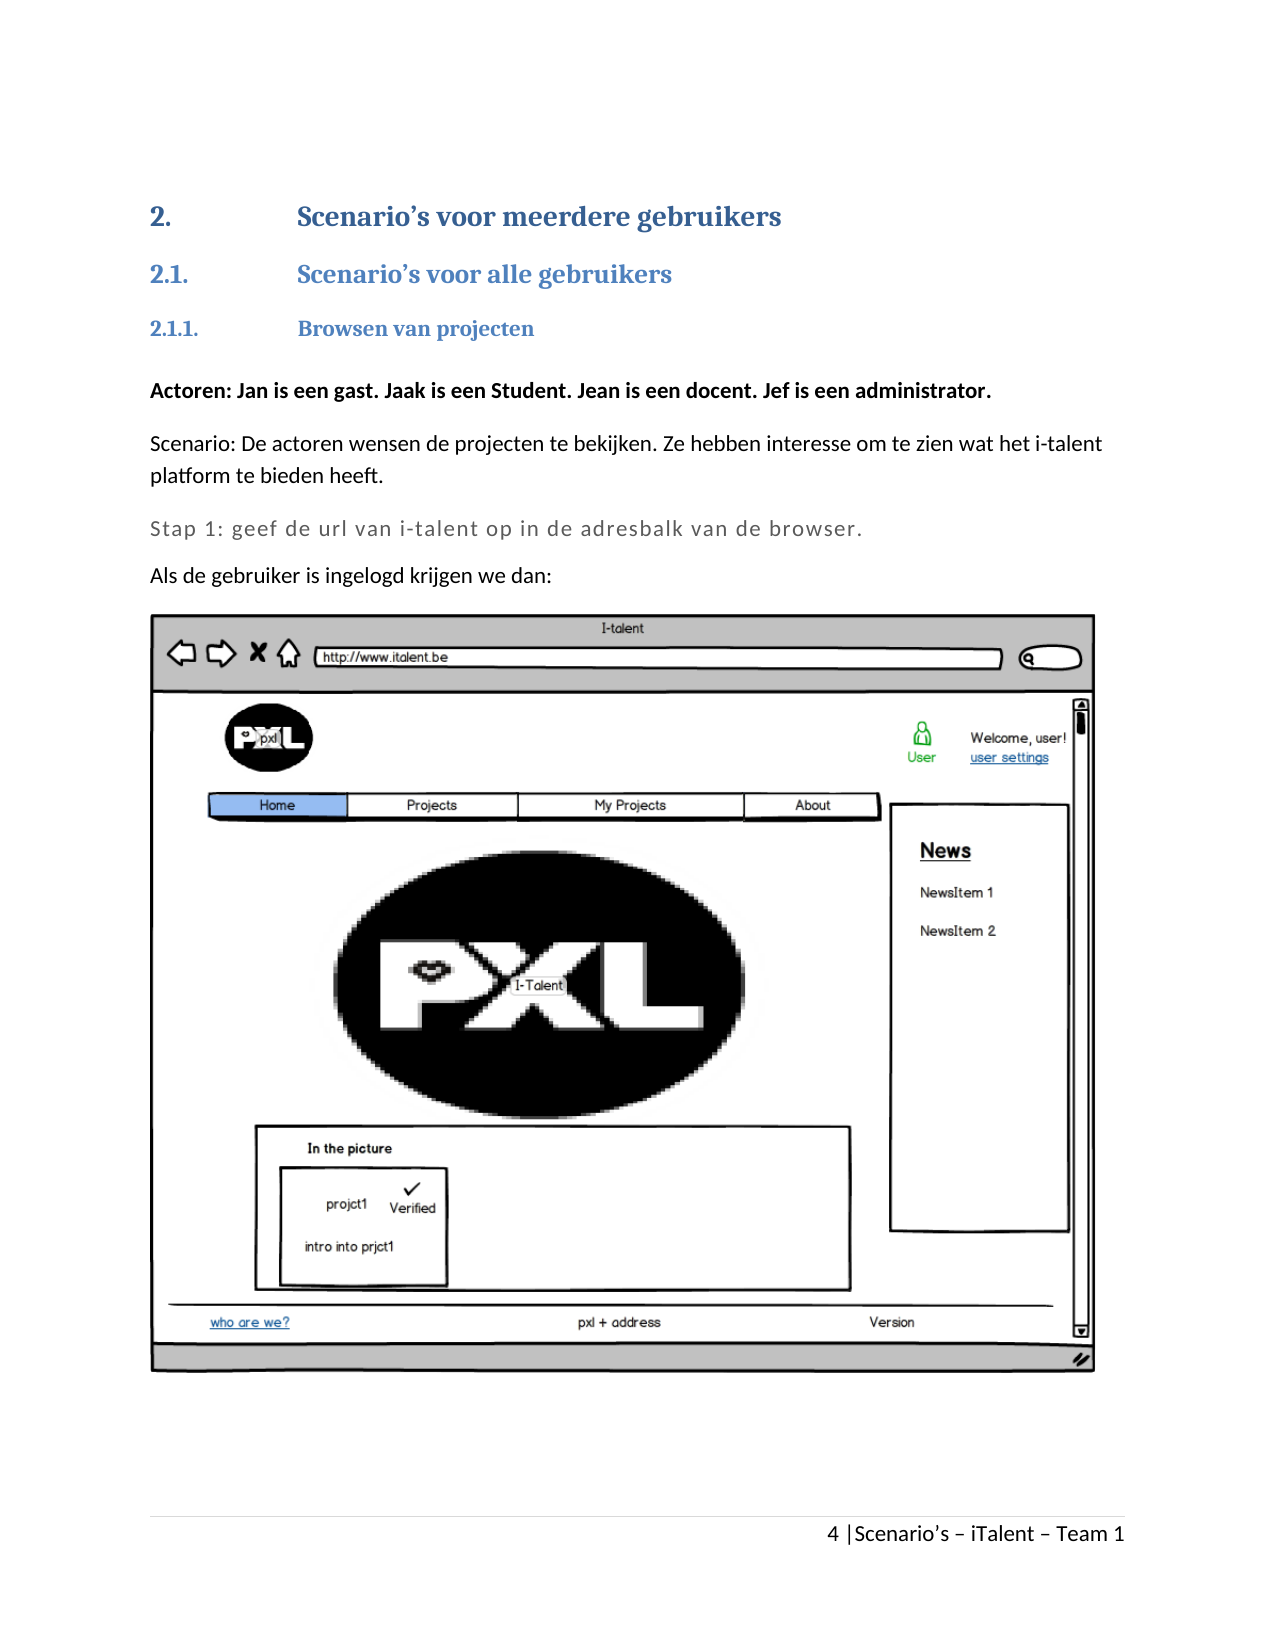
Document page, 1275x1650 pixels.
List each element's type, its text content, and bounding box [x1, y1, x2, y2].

text Actoren: Jan is een gast. Jaak is een Student. Jean is een docent. Jef is een administrator. [150, 376, 1125, 404]
subtitle Browsen van projecten [150, 316, 1125, 372]
picture [150, 614, 1096, 1373]
subtitle Scenario’s voor alle gebruikers [150, 259, 1125, 291]
subtitle Scenario’s voor meerdere gebruikers [150, 200, 1125, 233]
text Als de gebruiker is ingelogd krijgen we dan: [150, 561, 1125, 589]
subtitle Stap 1: geef de url van i-talent op in de adresbalk van de browser. [150, 514, 1125, 543]
text Scenario: De actoren wensen de projecten te bekijken. Ze hebben interesse om te zien wat het i-talent platform te bieden heeft. [150, 429, 1125, 489]
